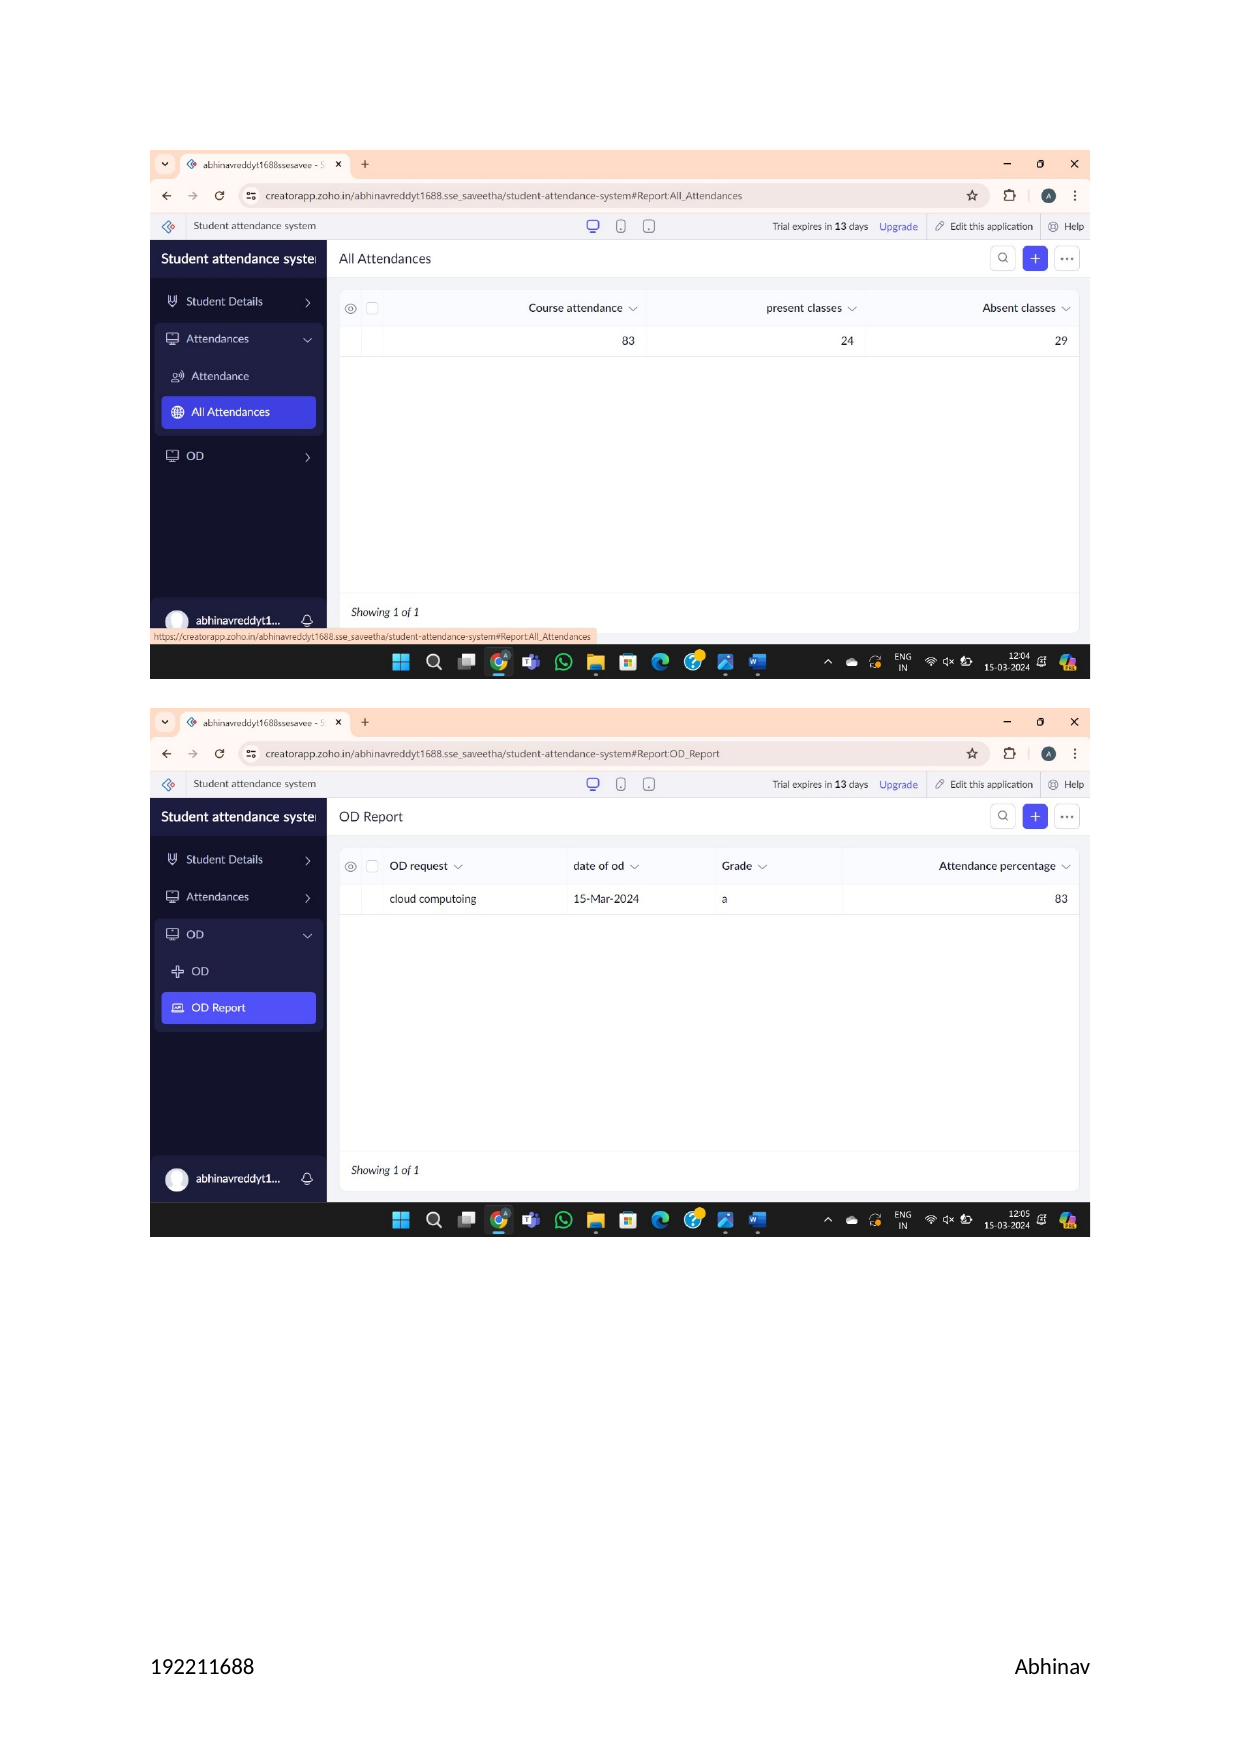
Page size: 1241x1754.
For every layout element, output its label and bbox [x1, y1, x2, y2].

picture [150, 150, 1091, 679]
picture [150, 708, 1091, 1237]
